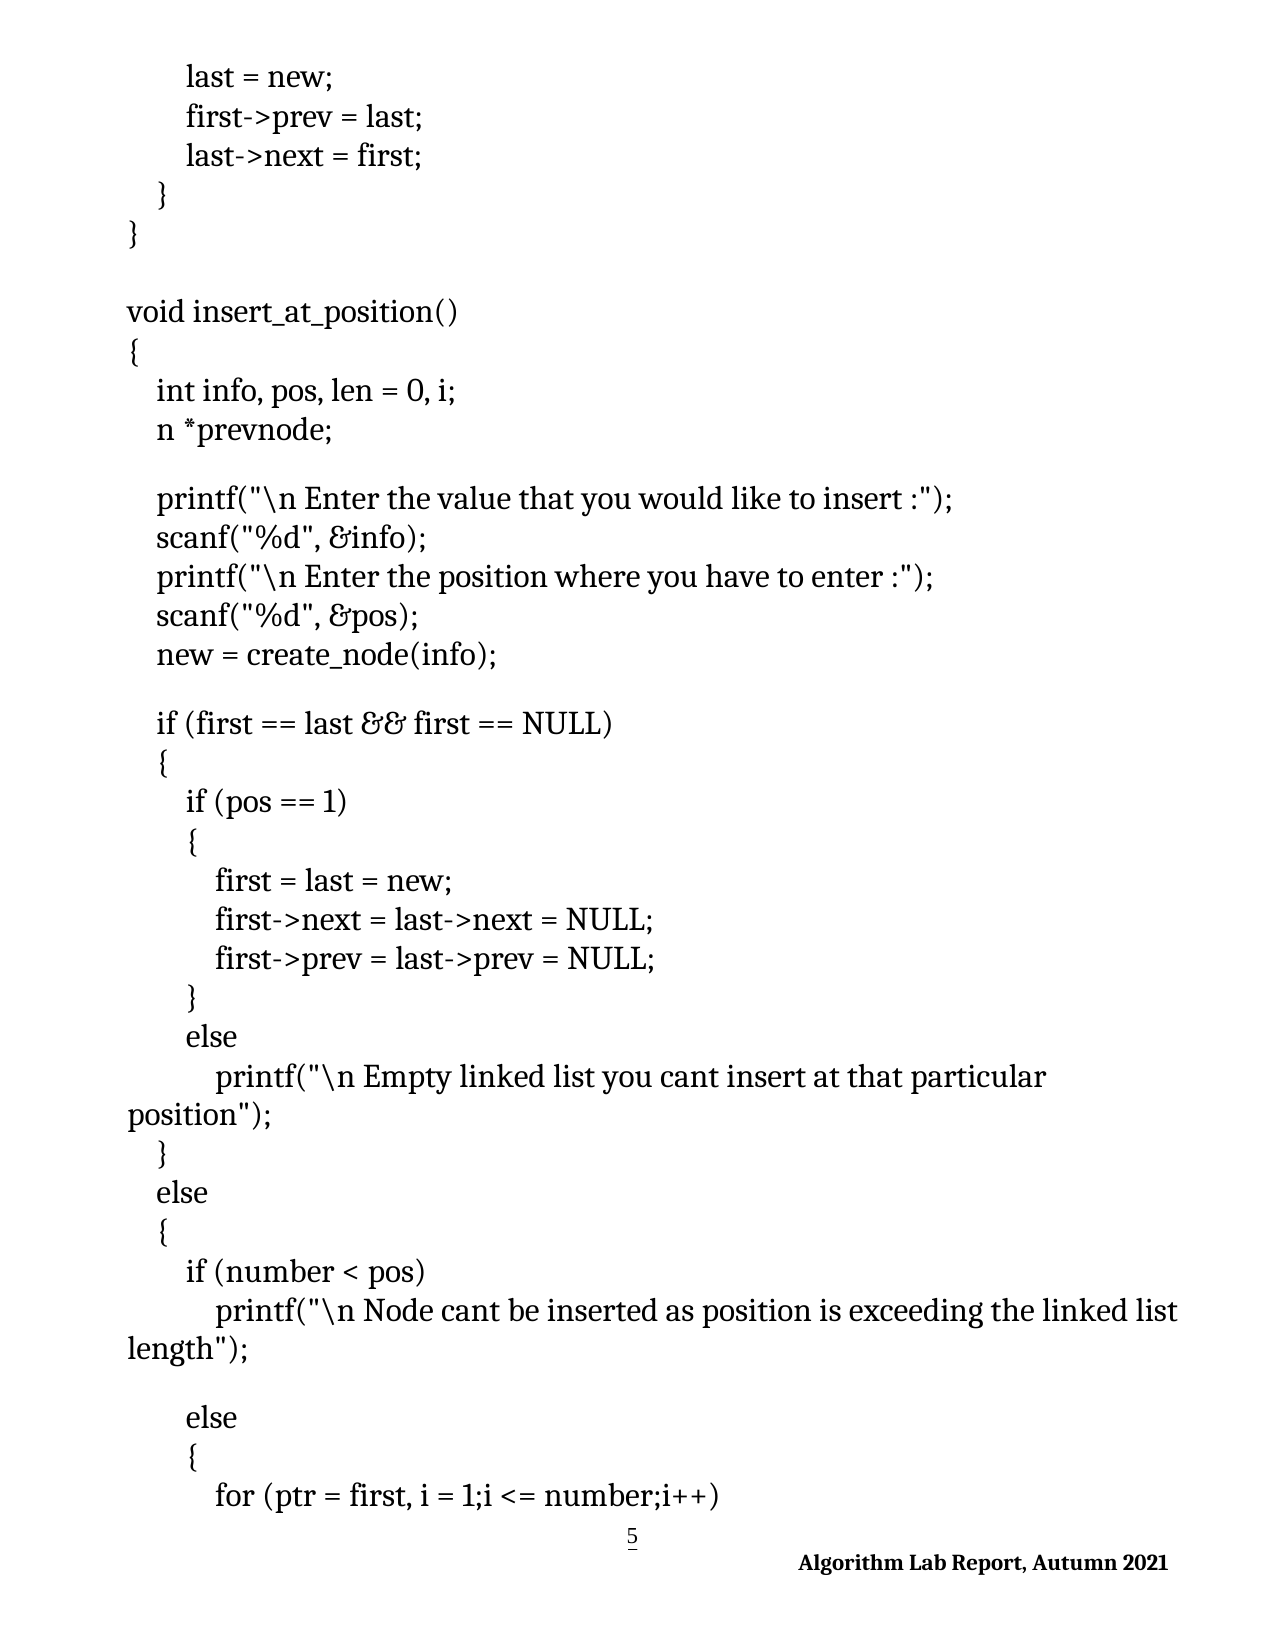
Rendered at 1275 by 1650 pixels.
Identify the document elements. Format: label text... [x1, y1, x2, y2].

text else [127, 1018, 1183, 1056]
text } [127, 175, 1183, 214]
text last = new; [127, 58, 1183, 96]
text printf("\n Empty linked list you cant insert at that particular position"); [127, 1057, 1183, 1134]
text void insert_at_position() [127, 293, 1183, 331]
text printf("\n Enter the value that you would like to insert :"); [127, 479, 1183, 517]
text scanf("%d", &pos); [127, 597, 1183, 635]
text { [127, 744, 1183, 782]
text first->next = last->next = NULL; [127, 900, 1183, 939]
text { [127, 822, 1183, 860]
text first->prev = last; [127, 97, 1183, 135]
text int info, pos, len = 0, i; [127, 371, 1183, 409]
text first->prev = last->prev = NULL; [127, 939, 1183, 978]
text first = last = new; [127, 861, 1183, 899]
text scanf("%d", &info); [127, 518, 1183, 557]
text printf("\n Node cant be inserted as position is exceeding the linked list length"); [127, 1291, 1183, 1368]
text { [127, 1213, 1183, 1251]
text if (pos == 1) [127, 783, 1183, 821]
text new = create_node(info); [127, 636, 1183, 674]
text last->next = first; [127, 136, 1183, 174]
text } [127, 214, 1183, 253]
text { [127, 332, 1183, 370]
text if (first == last && first == NULL) [127, 704, 1183, 743]
text printf("\n Enter the position where you have to enter :"); [127, 557, 1183, 596]
text } [127, 1134, 1183, 1173]
text } [127, 979, 1183, 1017]
text else [127, 1174, 1183, 1212]
text n *prevnode; [127, 410, 1183, 449]
text { [127, 1437, 1183, 1476]
text if (number < pos) [127, 1252, 1183, 1290]
text for (ptr = first, i = 1;i <= number;i++) [127, 1477, 1183, 1515]
text else [127, 1398, 1183, 1437]
